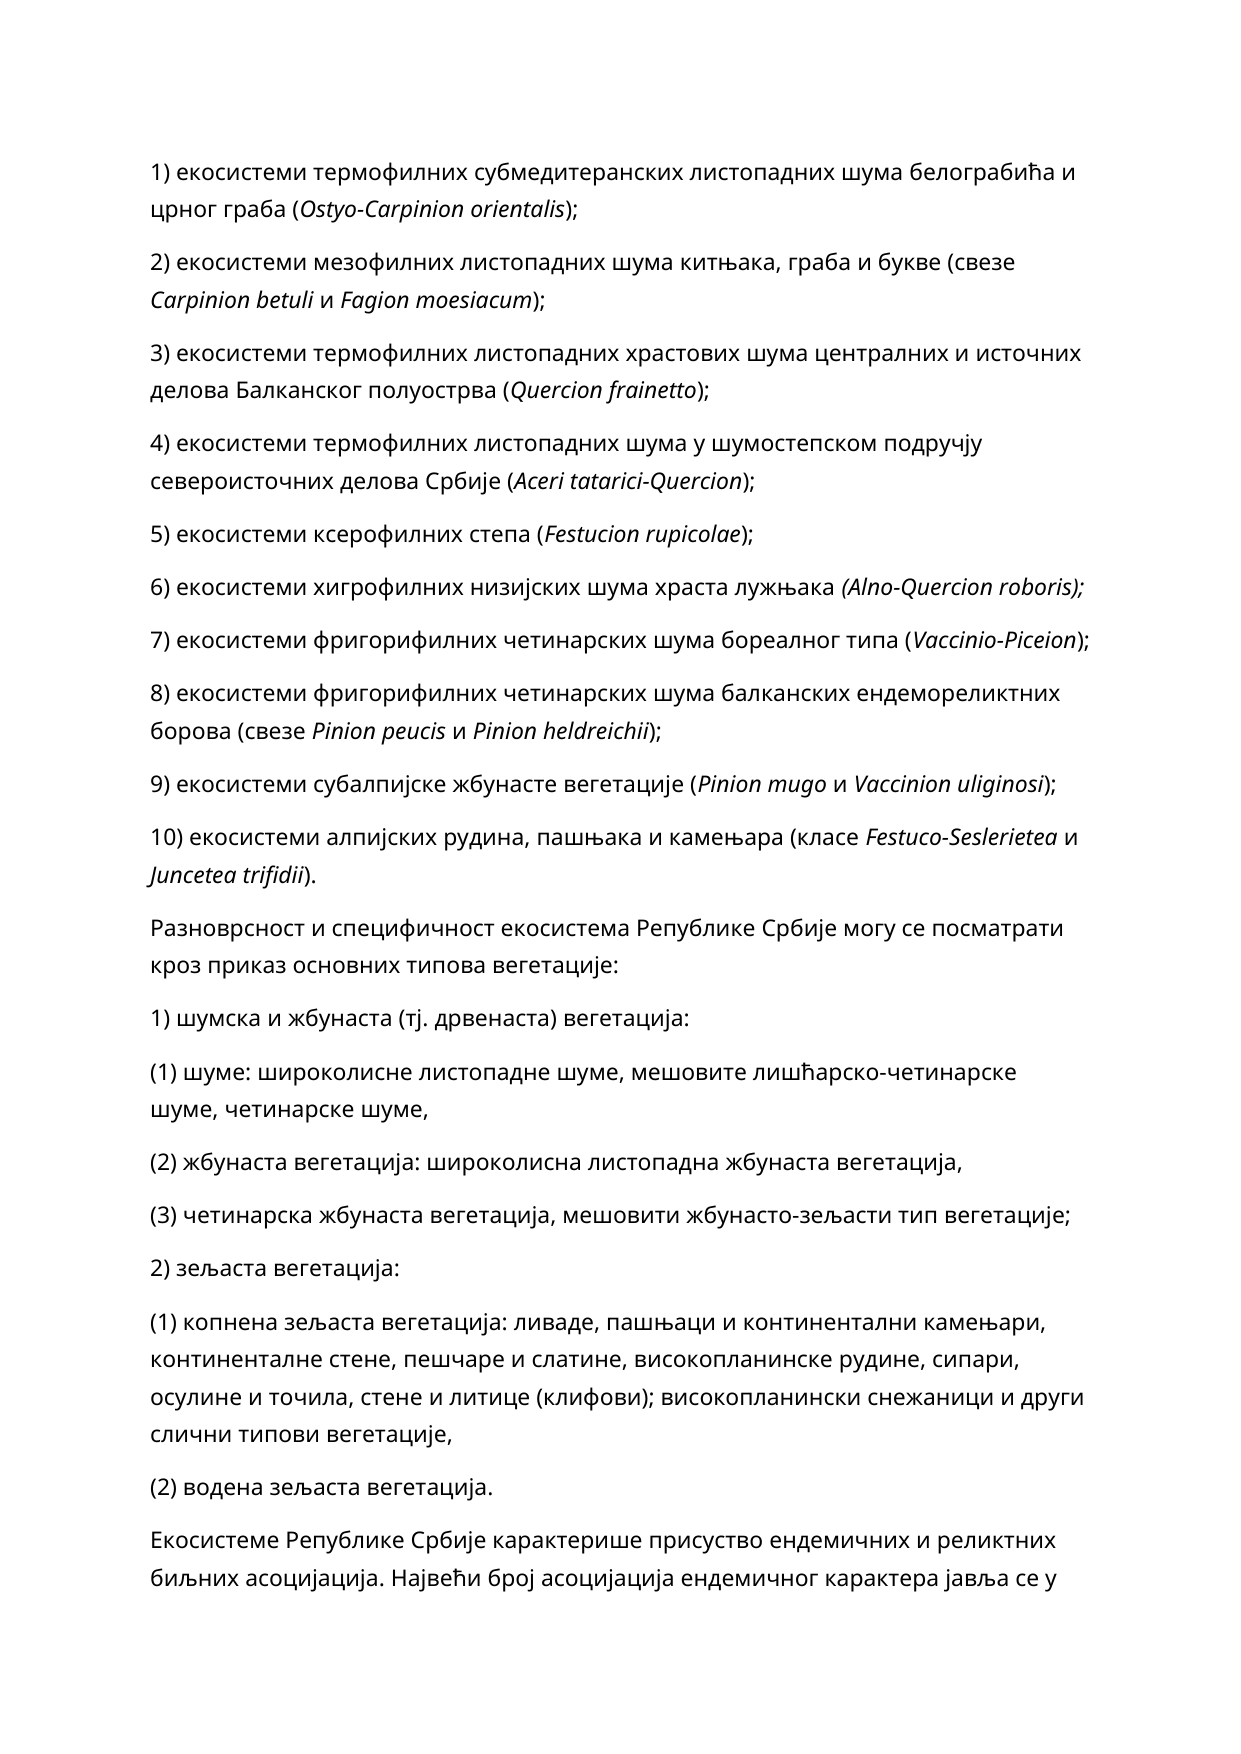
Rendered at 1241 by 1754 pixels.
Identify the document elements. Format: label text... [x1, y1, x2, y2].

text (1) копнена зељаста вегетација: ливаде, пашњаци и континентални камењари, континенталне стене, пешчаре и слатине, високопланинске рудине, сипари, осулине и точила, стене и литице (клифови); високопланински снежаници и други слични типови вегетације, [150, 1300, 1090, 1450]
text 10) екосистеми алпијских рудина, пашњака и камењара (класе Festuco-Seslerietea и Juncetea trifidii). [150, 816, 1090, 891]
text 8) екосистеми фригорифилних четинарских шума балканских ендемореликтних борова (свезе Pinion peucis и Pinion heldreichii); [150, 672, 1090, 747]
text 7) екосистеми фригорифилних четинарских шума бореалног типа (Vaccinio-Piceion); [150, 619, 1090, 656]
text 1) екосистеми термофилних субмедитеранских листопадних шума белограбића и црног граба (Ostyo-Carpinion orientalis); [150, 150, 1090, 225]
text 4) екосистеми термофилних листопадних шума у шумостепском подручју североисточних делова Србије (Aceri tatarici-Quercion); [150, 422, 1090, 497]
text 5) екосистеми ксерофилних степа (Festucion rupicolae); [150, 512, 1090, 550]
text Разноврсност и специфичност екосистема Републике Србије могу се посматрати кроз приказ основних типова вегетације: [150, 906, 1090, 981]
text (2) водена зељаста вегетација. [150, 1466, 1090, 1503]
text 1) шумска и жбунаста (тј. дрвенаста) вегетација: [150, 997, 1090, 1034]
text 2) екосистеми мезофилних листопадних шума китњака, граба и букве (свезе Carpinion betuli и Fagion moesiacum); [150, 241, 1090, 316]
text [150, 1519, 1090, 1594]
text 6) екосистеми хигрофилних низијских шума храста лужњака (Alno-Quercion roboris); [150, 566, 1090, 603]
text 9) екосистеми субалпијске жбунасте вегетације (Pinion mugo и Vaccinion uliginosi); [150, 762, 1090, 800]
text (2) жбунаста вегетација: широколисна листопадна жбунаста вегетација, [150, 1141, 1090, 1178]
text (3) четинарска жбунаста вегетација, мешовити жбунасто-зељасти тип вегетације; [150, 1194, 1090, 1231]
text (1) шуме: широколисне листопадне шуме, мешовите лишћарско-четинарске шуме, четинарске шуме, [150, 1050, 1090, 1125]
text 3) екосистеми термофилних листопадних храстових шума централних и источних делова Балканског полуострва (Quercion frainetto); [150, 331, 1090, 406]
text 2) зељаста вегетација: [150, 1247, 1090, 1284]
